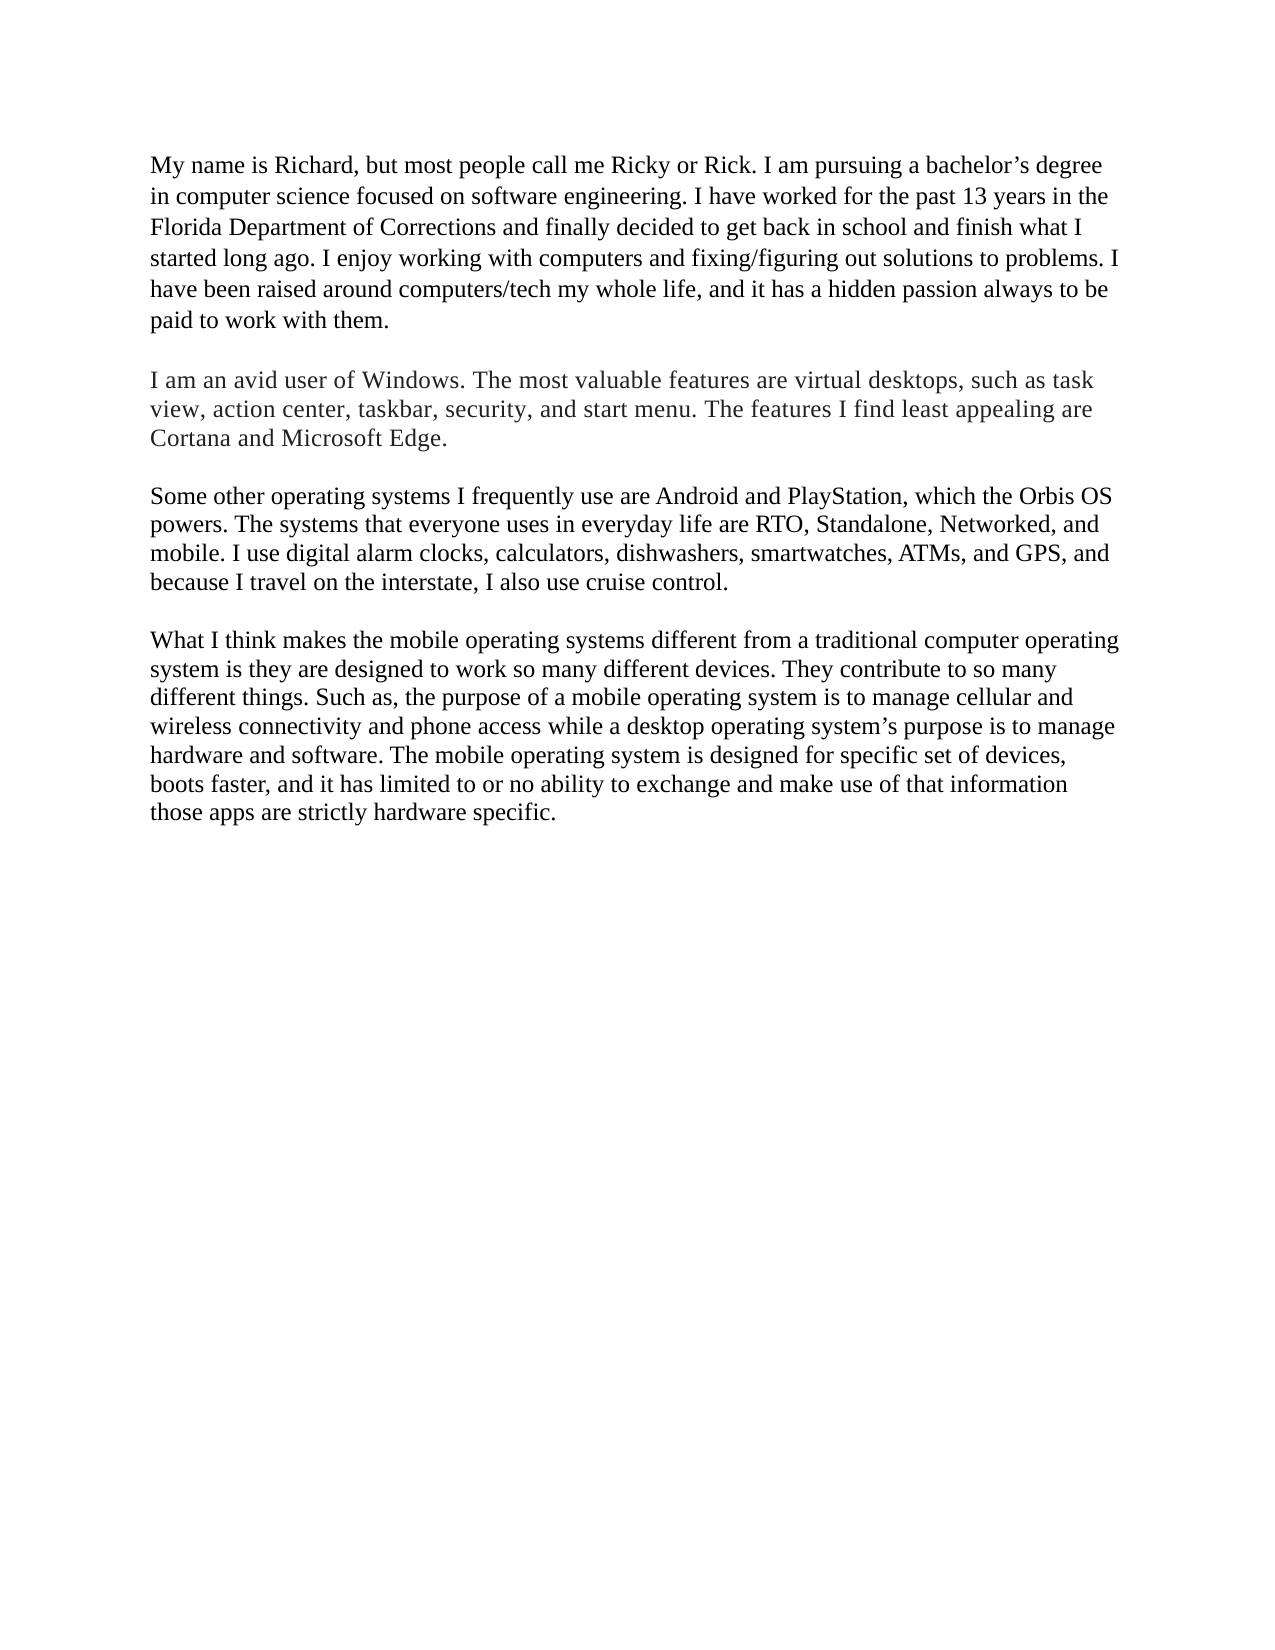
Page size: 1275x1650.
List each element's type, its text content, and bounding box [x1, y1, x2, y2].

text My name is Richard, but most people call me Ricky or Rick. I am pursuing a bachelor’s degree in computer science focused on software engineering. I have worked for the past 13 years in the Florida Department of Corrections and finally decided to get back in school and finish what I started long ago. I enjoy working with computers and fixing/figuring out solutions to problems. I have been raised around computers/tech my whole life, and it has a hidden passion always to be paid to work with them. [150, 150, 1125, 334]
text Some other operating systems I frequently use are Android and PlayStation, which the Orbis OS powers. The systems that everyone uses in everyday life are RTO, Standalone, Networked, and mobile. I use digital alarm clocks, calculators, dishwashers, smartwatches, ATMs, and GPS, and because I travel on the interstate, I also use cruise control. [150, 481, 1125, 596]
text I am an avid user of Windows. The most valuable features are virtual desktops, such as task view, action center, taskbar, security, and start menu. The features I find least appealing are Cortana and Microsoft Edge. [150, 365, 1125, 452]
text What I think makes the mobile operating systems different from a traditional computer operating system is they are designed to work so many different devices. They contribute to so many different things. Such as, the purpose of a mobile operating system is to manage cellular and wireless connectivity and phone access while a desktop operating system’s purpose is to manage hardware and software. The mobile operating system is designed for specific set of devices, boots faster, and it has limited to or no ability to exchange and make use of that information those apps are strictly hardware specific. [150, 625, 1125, 826]
